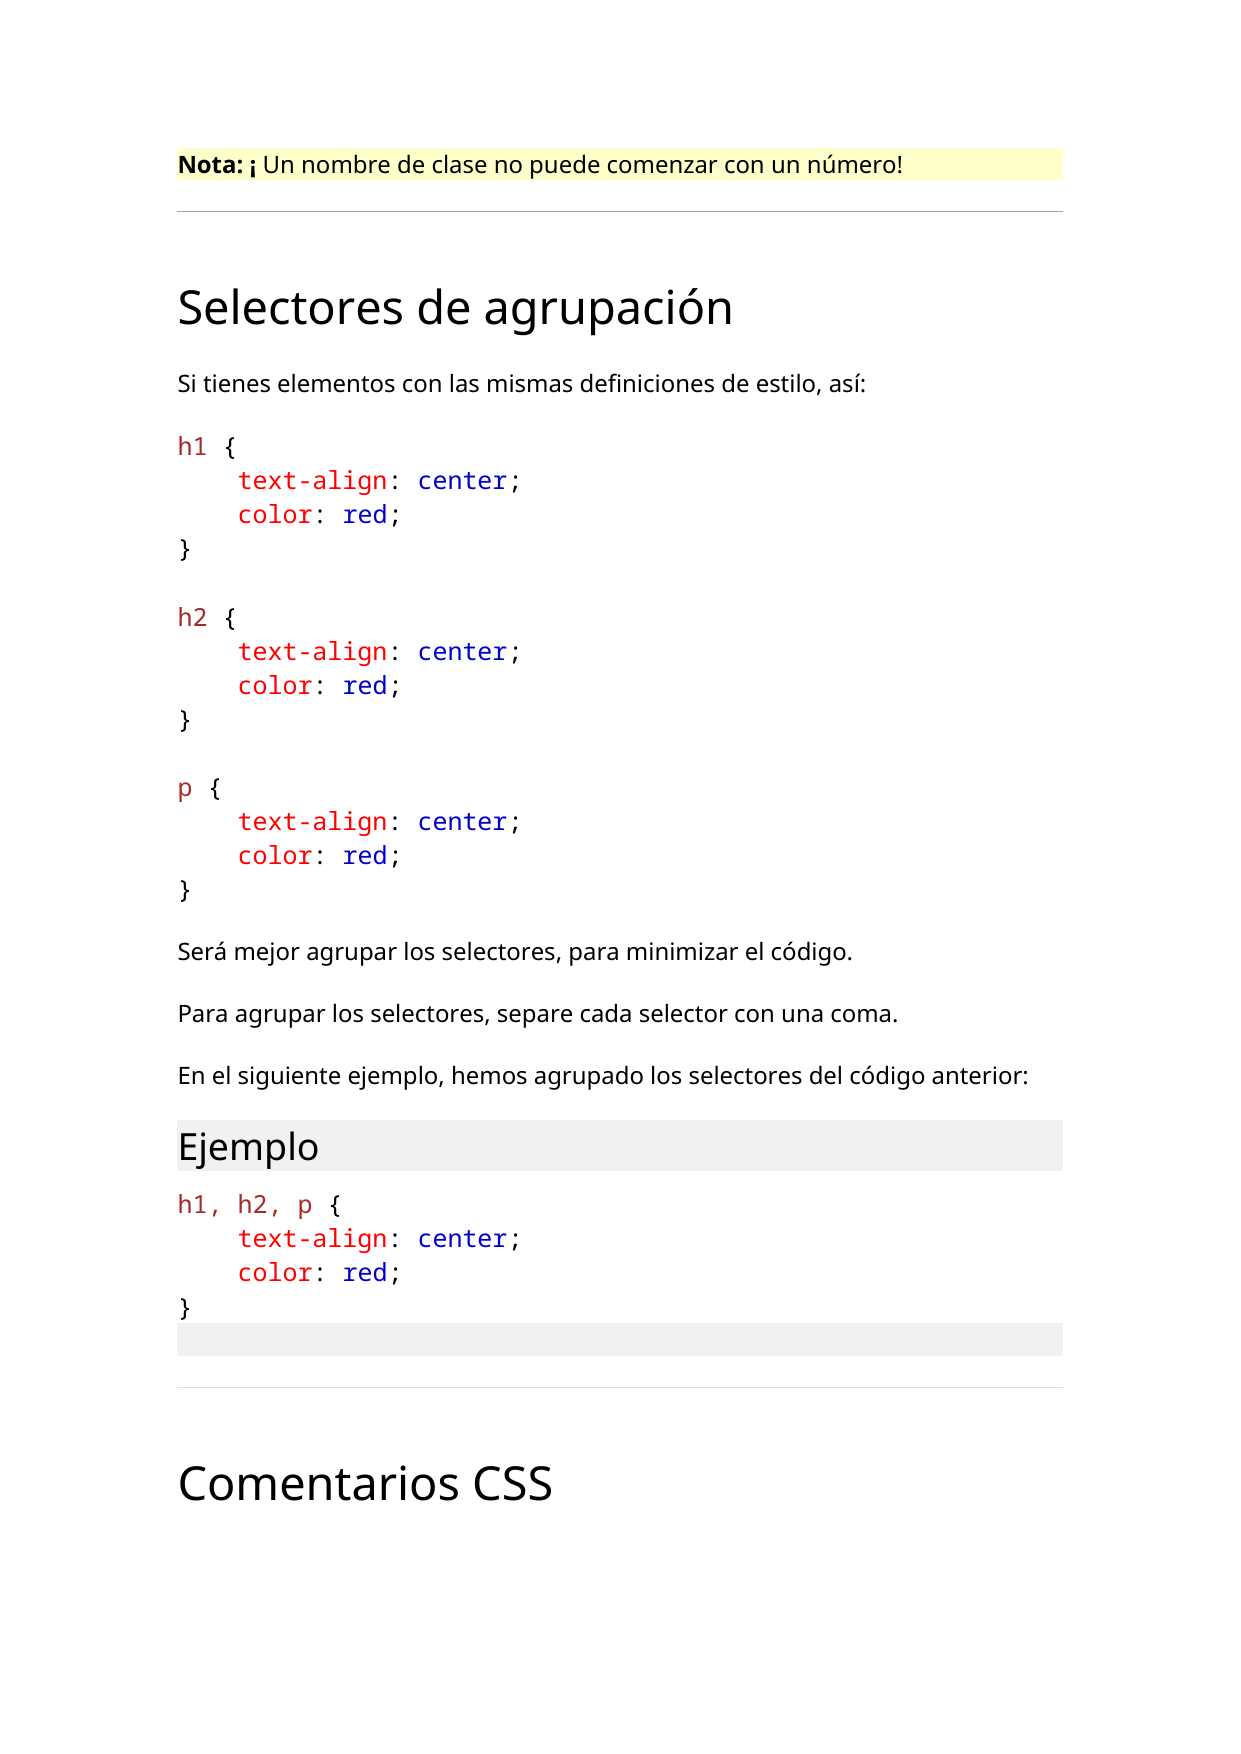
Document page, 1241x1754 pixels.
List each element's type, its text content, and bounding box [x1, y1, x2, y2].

text h1 { text-align: center; color: red; } h2 { text-align: center; color: red; } p { text-align: center; color: red; } [177, 429, 1063, 906]
text Será mejor agrupar los selectores, para minimizar el código. [177, 935, 1063, 968]
text En el siguiente ejemplo, hemos agrupado los selectores del código anterior: [177, 1058, 1063, 1091]
text Si tienes elementos con las mismas definiciones de estilo, así: [177, 367, 1063, 400]
text h1, h2, p { text-align: center; color: red; } [177, 1187, 1063, 1323]
text Selectores de agrupación [177, 274, 1063, 338]
text Para agrupar los selectores, separe cada selector con una coma. [177, 997, 1063, 1029]
text Nota: ¡ Un nombre de clase no puede comenzar con un número! [177, 148, 1063, 180]
text Ejemplo [177, 1120, 1063, 1171]
text Comentarios CSS [177, 1450, 1063, 1514]
